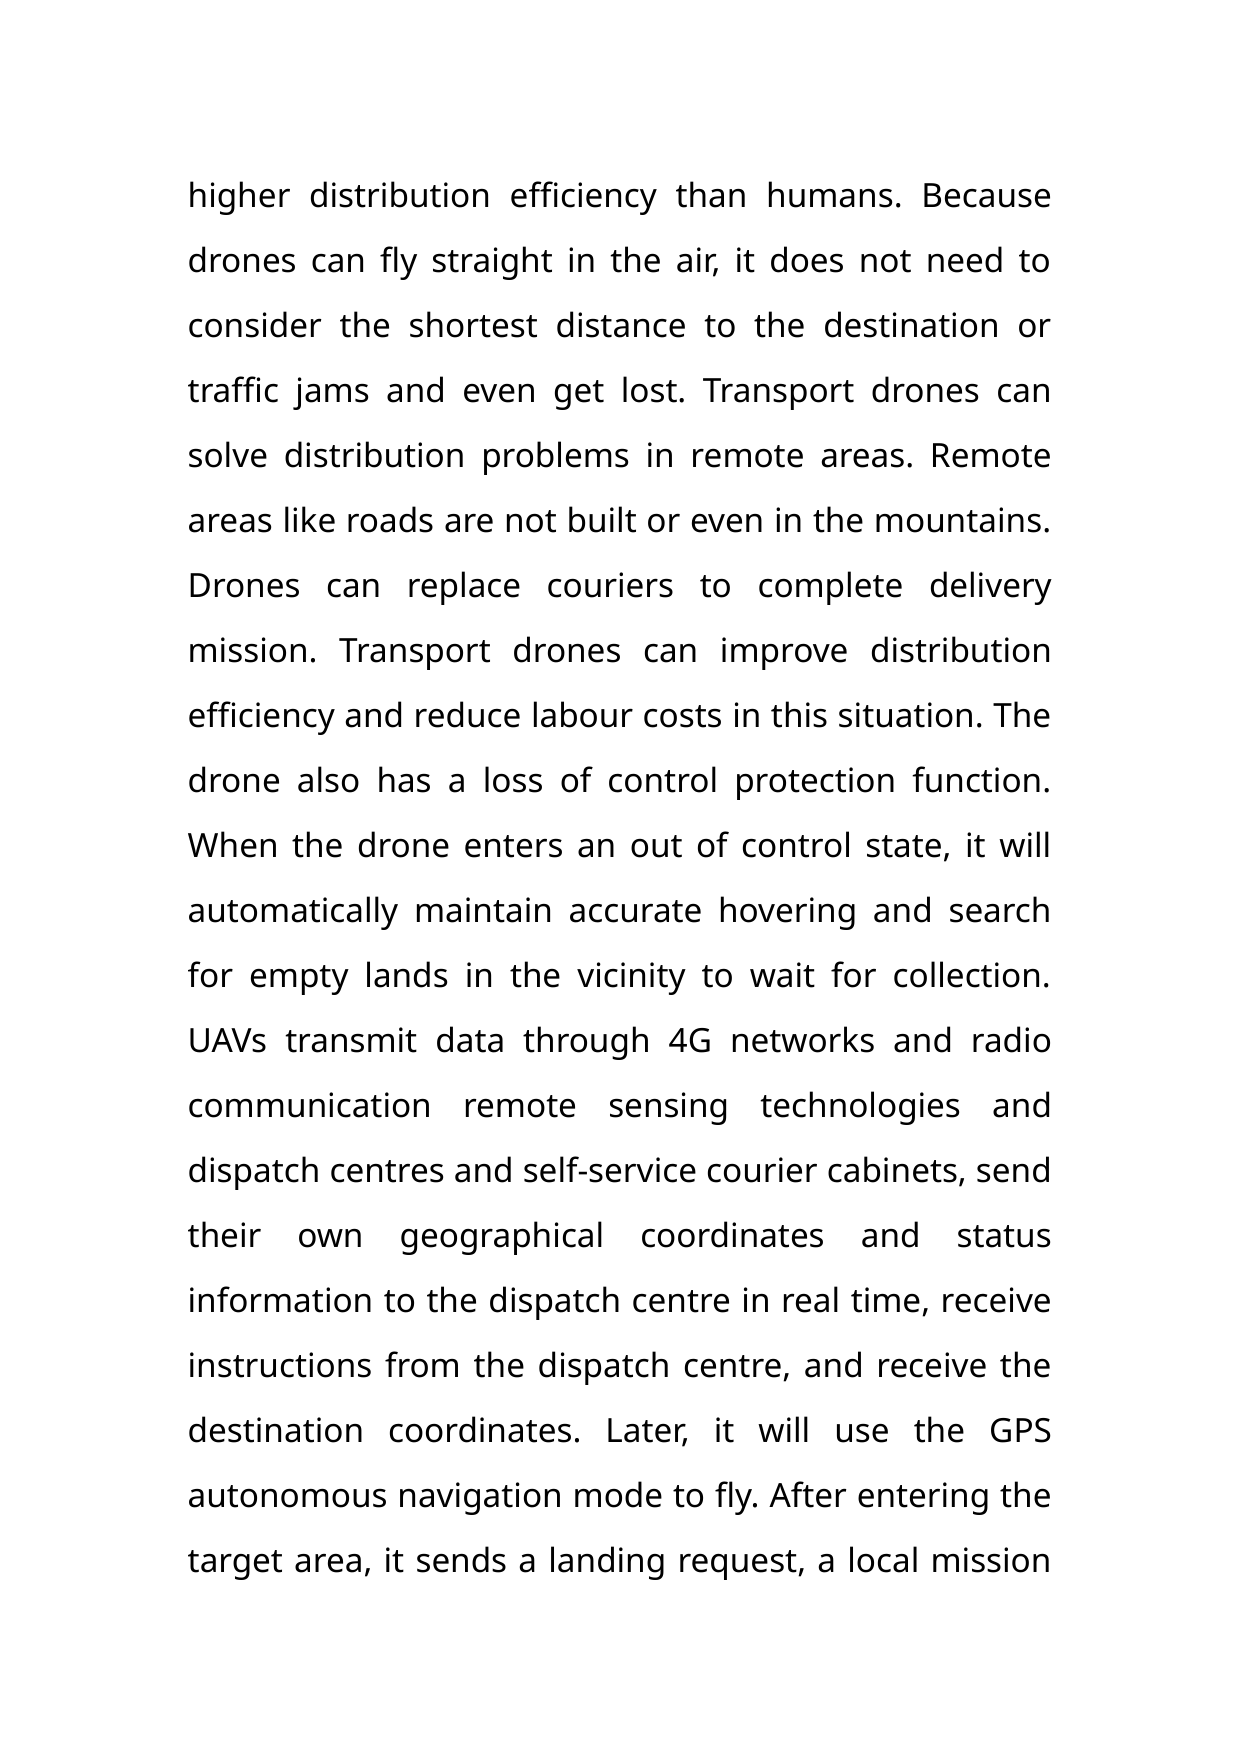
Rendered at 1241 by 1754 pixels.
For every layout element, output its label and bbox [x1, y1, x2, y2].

text [187, 162, 1053, 1592]
